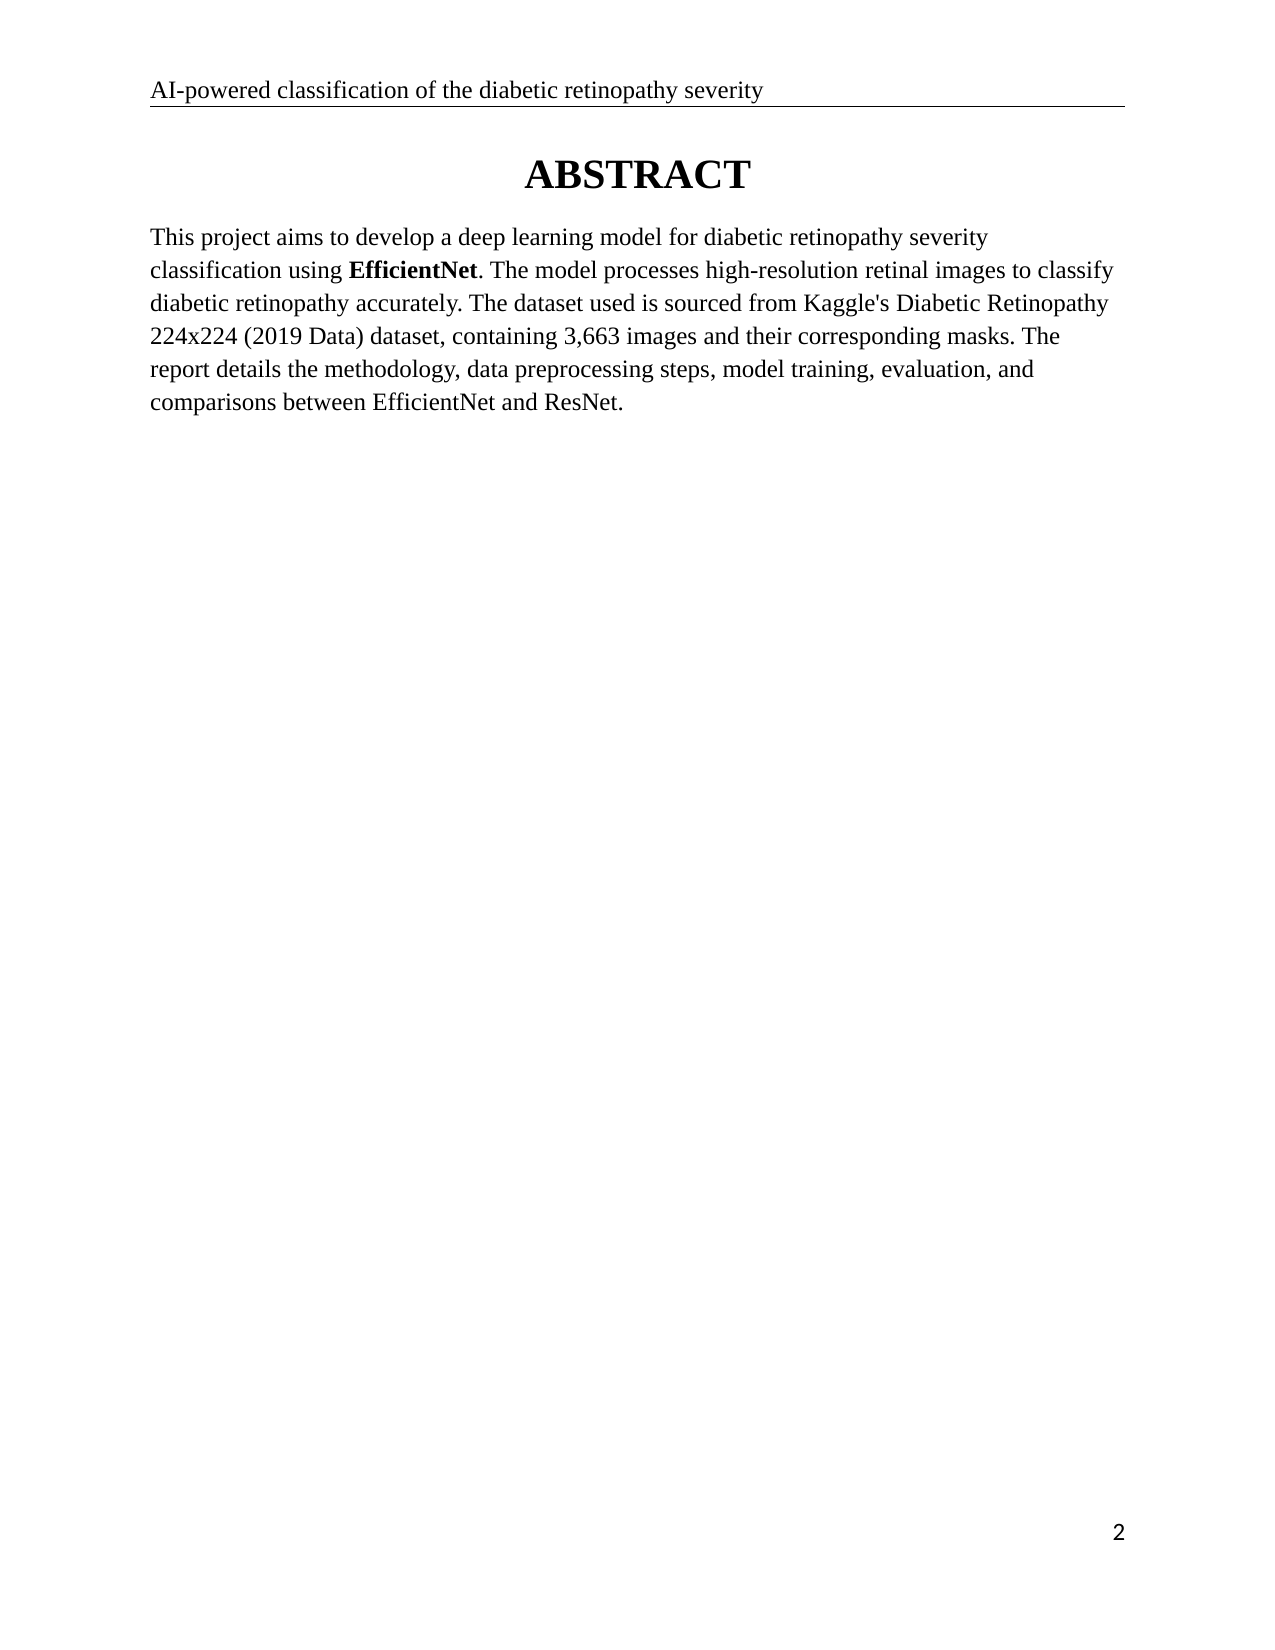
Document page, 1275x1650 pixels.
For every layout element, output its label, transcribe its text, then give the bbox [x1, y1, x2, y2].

text ABSTRACT [150, 150, 1125, 198]
text This project aims to develop a deep learning model for diabetic retinopathy severity classification using EfficientNet. The model processes high-resolution retinal images to classify diabetic retinopathy accurately. The dataset used is sourced from Kaggle's Diabetic Retinopathy 224x224 (2019 Data) dataset, containing 3,663 images and their corresponding masks. The report details the methodology, data preprocessing steps, model training, evaluation, and comparisons between EfficientNet and ResNet. [150, 222, 1125, 416]
